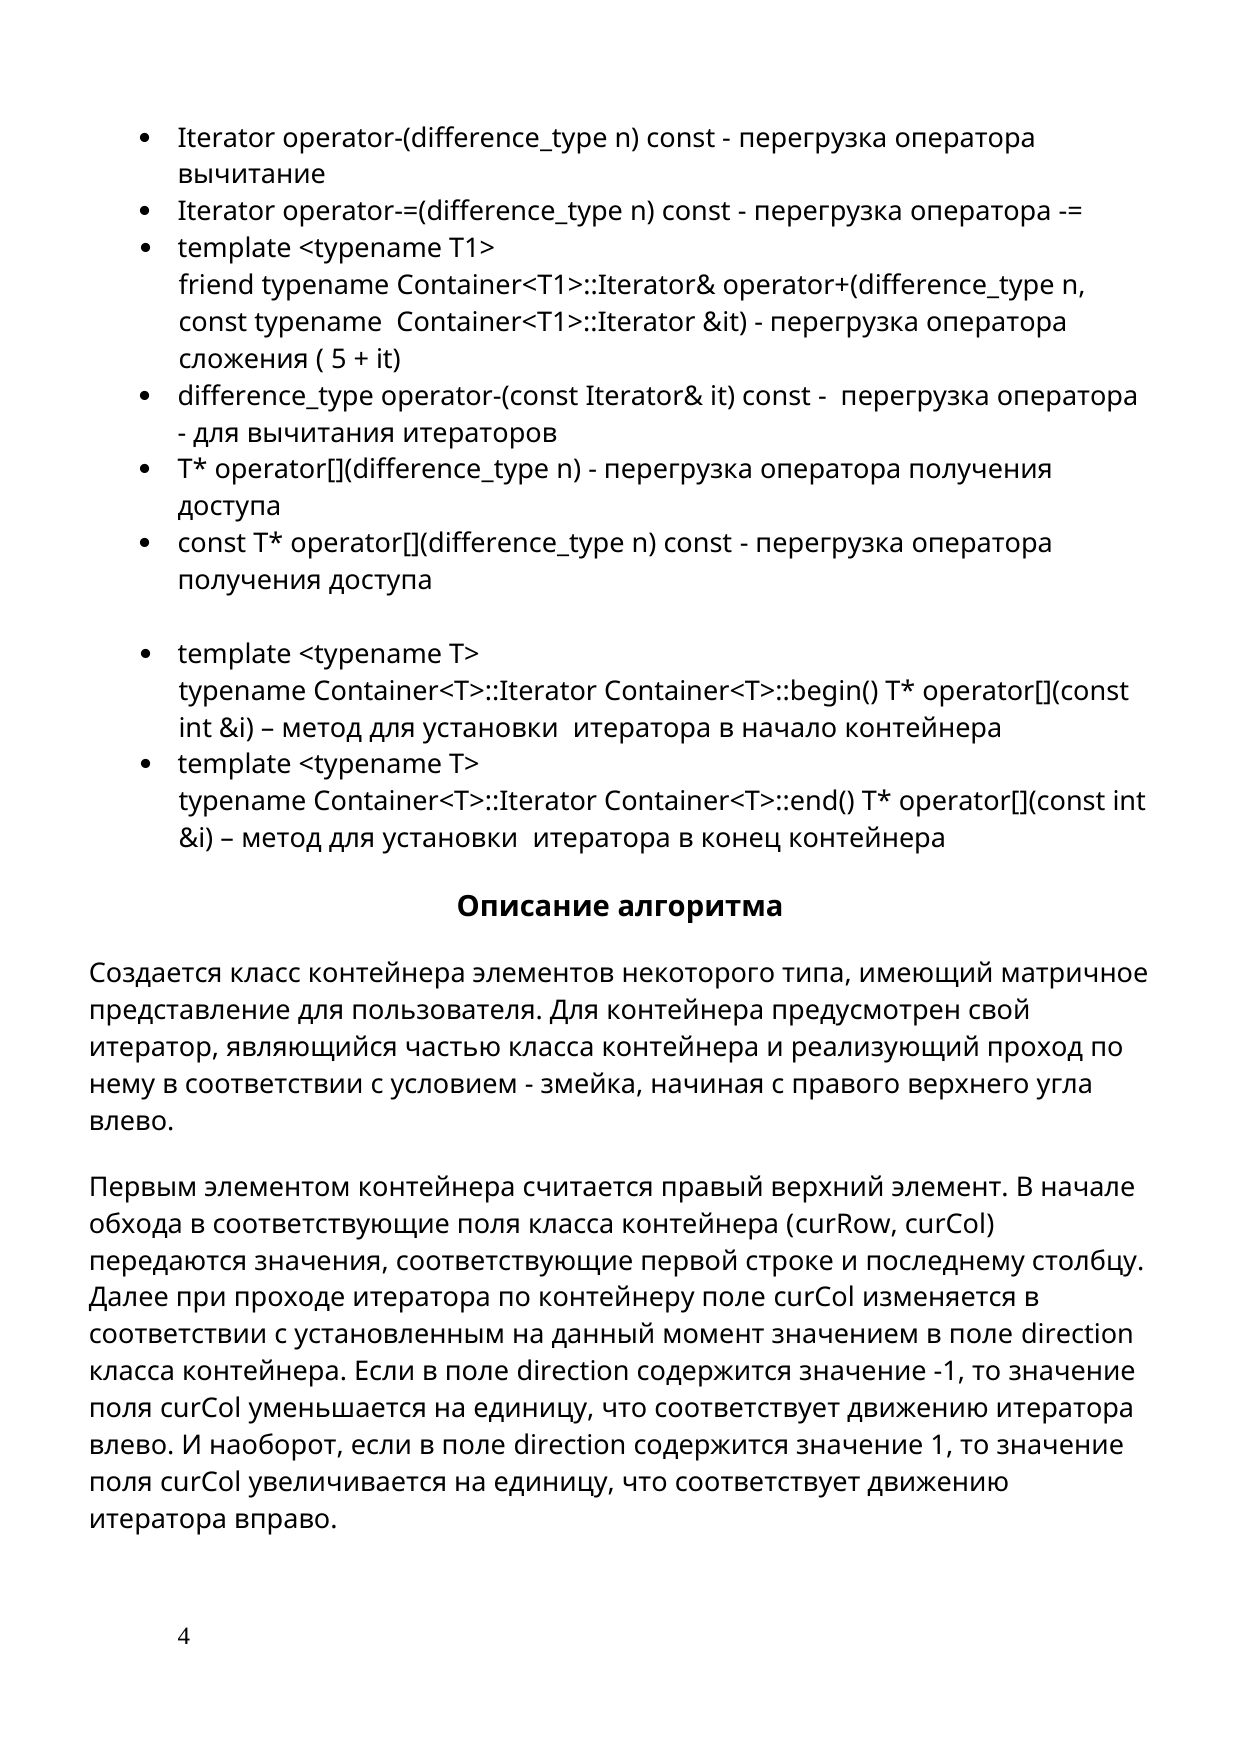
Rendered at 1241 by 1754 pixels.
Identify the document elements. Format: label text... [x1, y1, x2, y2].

text friend typename Container<T1>::Iterator& operator+(difference_type n, const typename Container<T1>::Iterator &it) - перегрузка оператора сложения ( 5 + it) [178, 266, 1152, 376]
text typename Container<T>::Iterator Container<T>::end() T* operator[](const int &i) – метод для установки итератора в конец контейнера [178, 782, 1152, 856]
text Описание алгоритма [88, 885, 1152, 924]
list T* operator[](difference_type n) - перегрузка оператора получения доступа [140, 450, 1152, 524]
list template <typename T> [141, 745, 1152, 782]
text Создается класс контейнера элементов некоторого типа, имеющий матричное представление для пользователя. Для контейнера предусмотрен свой итератор, являющийся частью класса контейнера и реализующий проход по нему в соответствии с условием - змейка, начиная с правого верхнего угла влево. [88, 954, 1152, 1138]
list Iterator operator-=(difference_type n) const - перегрузка оператора -= [140, 192, 1152, 229]
text typename Container<T>::Iterator Container<T>::begin() T* operator[](const int &i) – метод для установки итератора в начало контейнера [178, 671, 1152, 745]
list difference_type operator-(const Iterator& it) const - перегрузка оператора - для вычитания итераторов [140, 376, 1152, 450]
list const T* operator[](difference_type n) const - перегрузка оператора получения доступа [140, 524, 1152, 597]
list template <typename T1> [141, 229, 1152, 266]
list Iterator operator-(difference_type n) const - перегрузка оператора вычитание [140, 118, 1152, 192]
text Первым элементом контейнера считается правый верхний элемент. В начале обхода в соответствующие поля класса контейнера (curRow, curCol) передаются значения, соответствующие первой строке и последнему столбцу. Далее при проходе итератора по контейнеру поле curCol изменяется в соответствии с установленным на данный момент значением в поле direction класса контейнера. Если в поле direction содержится значение -1, то значение поля curCol уменьшается на единицу, что соответствует движению итератора влево. И наоборот, если в поле direction содержится значение 1, то значение поля curCol увеличивается на единицу, что соответствует движению итератора вправо. [88, 1167, 1152, 1536]
list template <typename T> [141, 634, 1152, 671]
